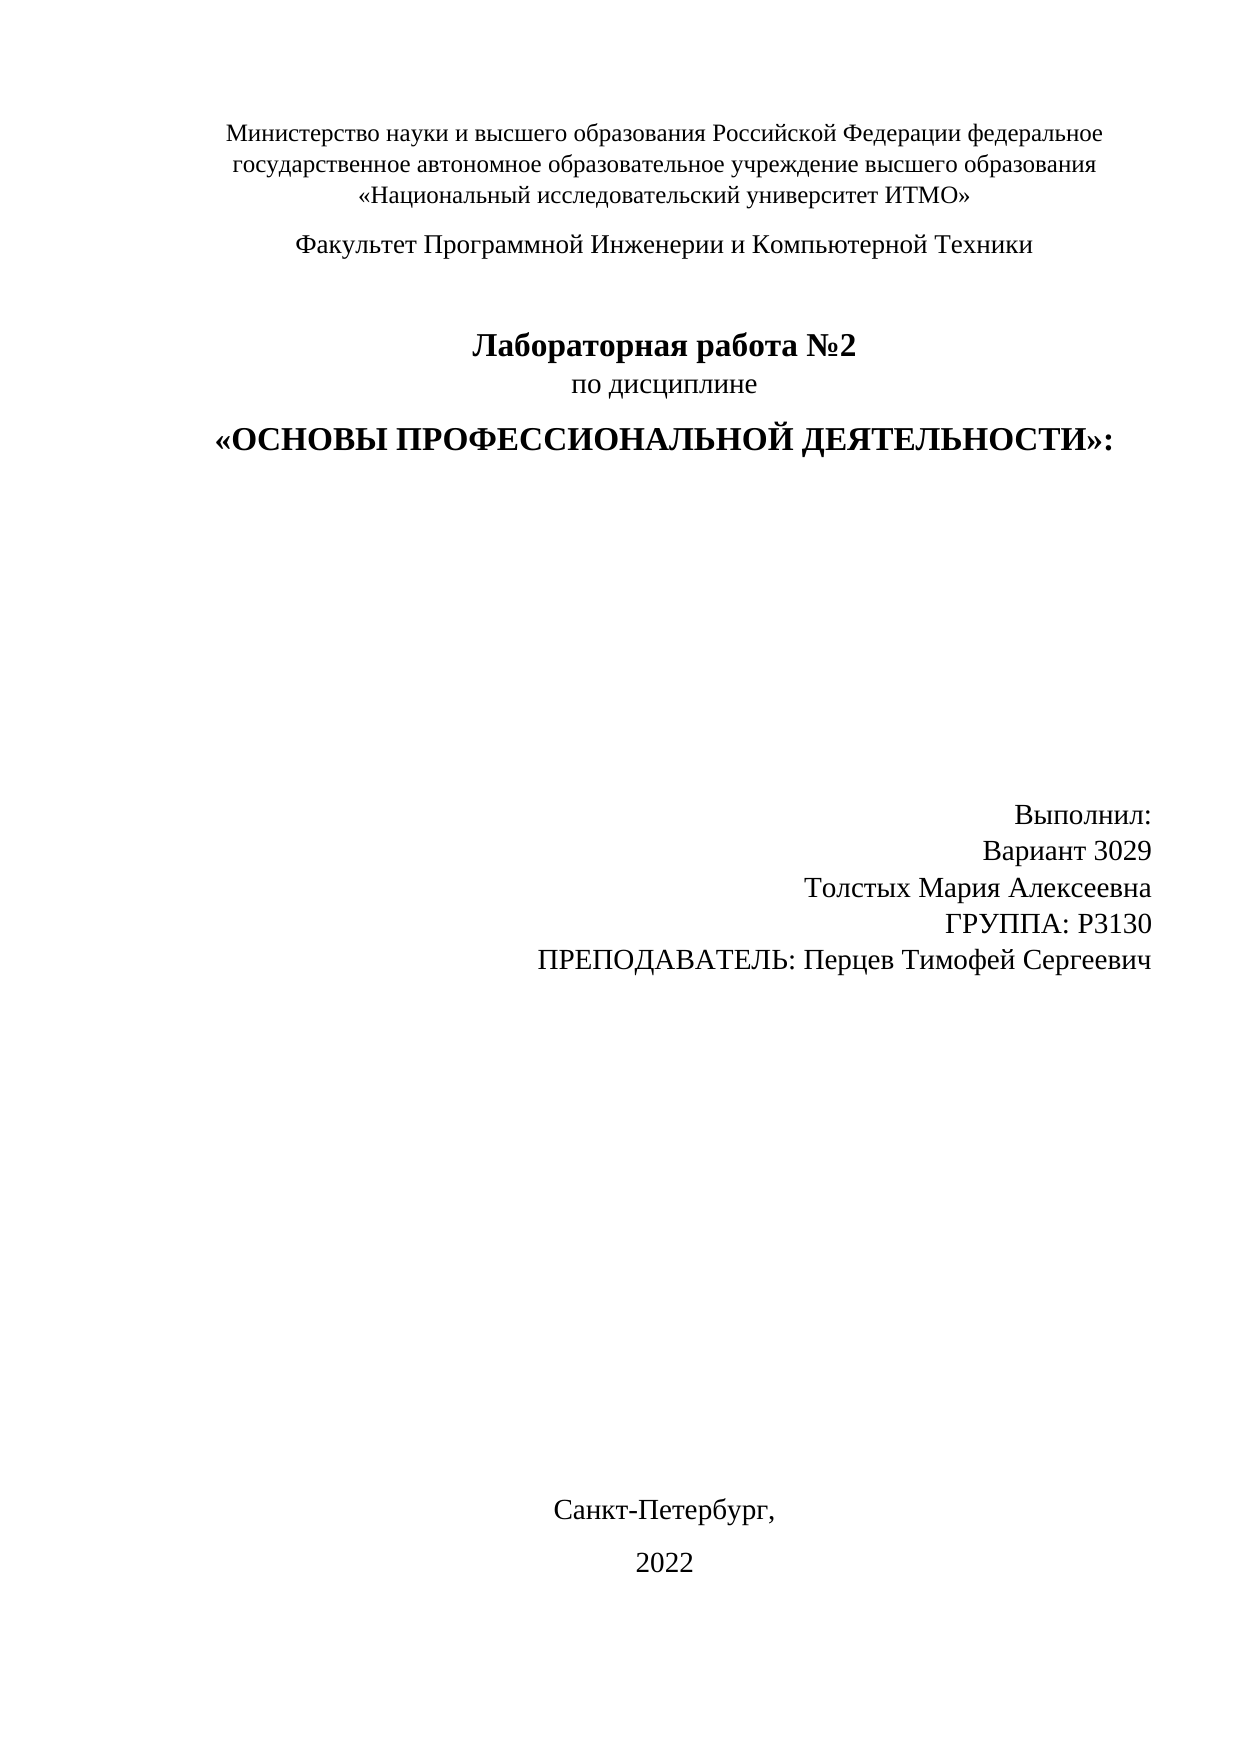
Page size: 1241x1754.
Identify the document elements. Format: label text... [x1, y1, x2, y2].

text Санкт-Петербург, [177, 1492, 1152, 1526]
text Факультет Программной Инженерии и Компьютерной Техники [177, 228, 1152, 259]
text Министерство науки и высшего образования Российской Федерации федеральное государственное автономное образовательное учреждение высшего образования «Национальный исследовательский университет ИТМО» [177, 118, 1152, 209]
text 2022 [177, 1545, 1152, 1579]
text Выполнил: Вариант 3029 Толстых Мария Алексеевна ГРУППА: P3130 ПРЕПОДАВАТЕЛЬ: Перцев Тимофей Сергеевич [177, 797, 1152, 976]
text «ОСНОВЫ ПРОФЕССИОНАЛЬНОЙ ДЕЯТЕЛЬНОСТИ»: [177, 419, 1152, 457]
text Лабораторная работа №2 по дисциплине [177, 325, 1152, 399]
